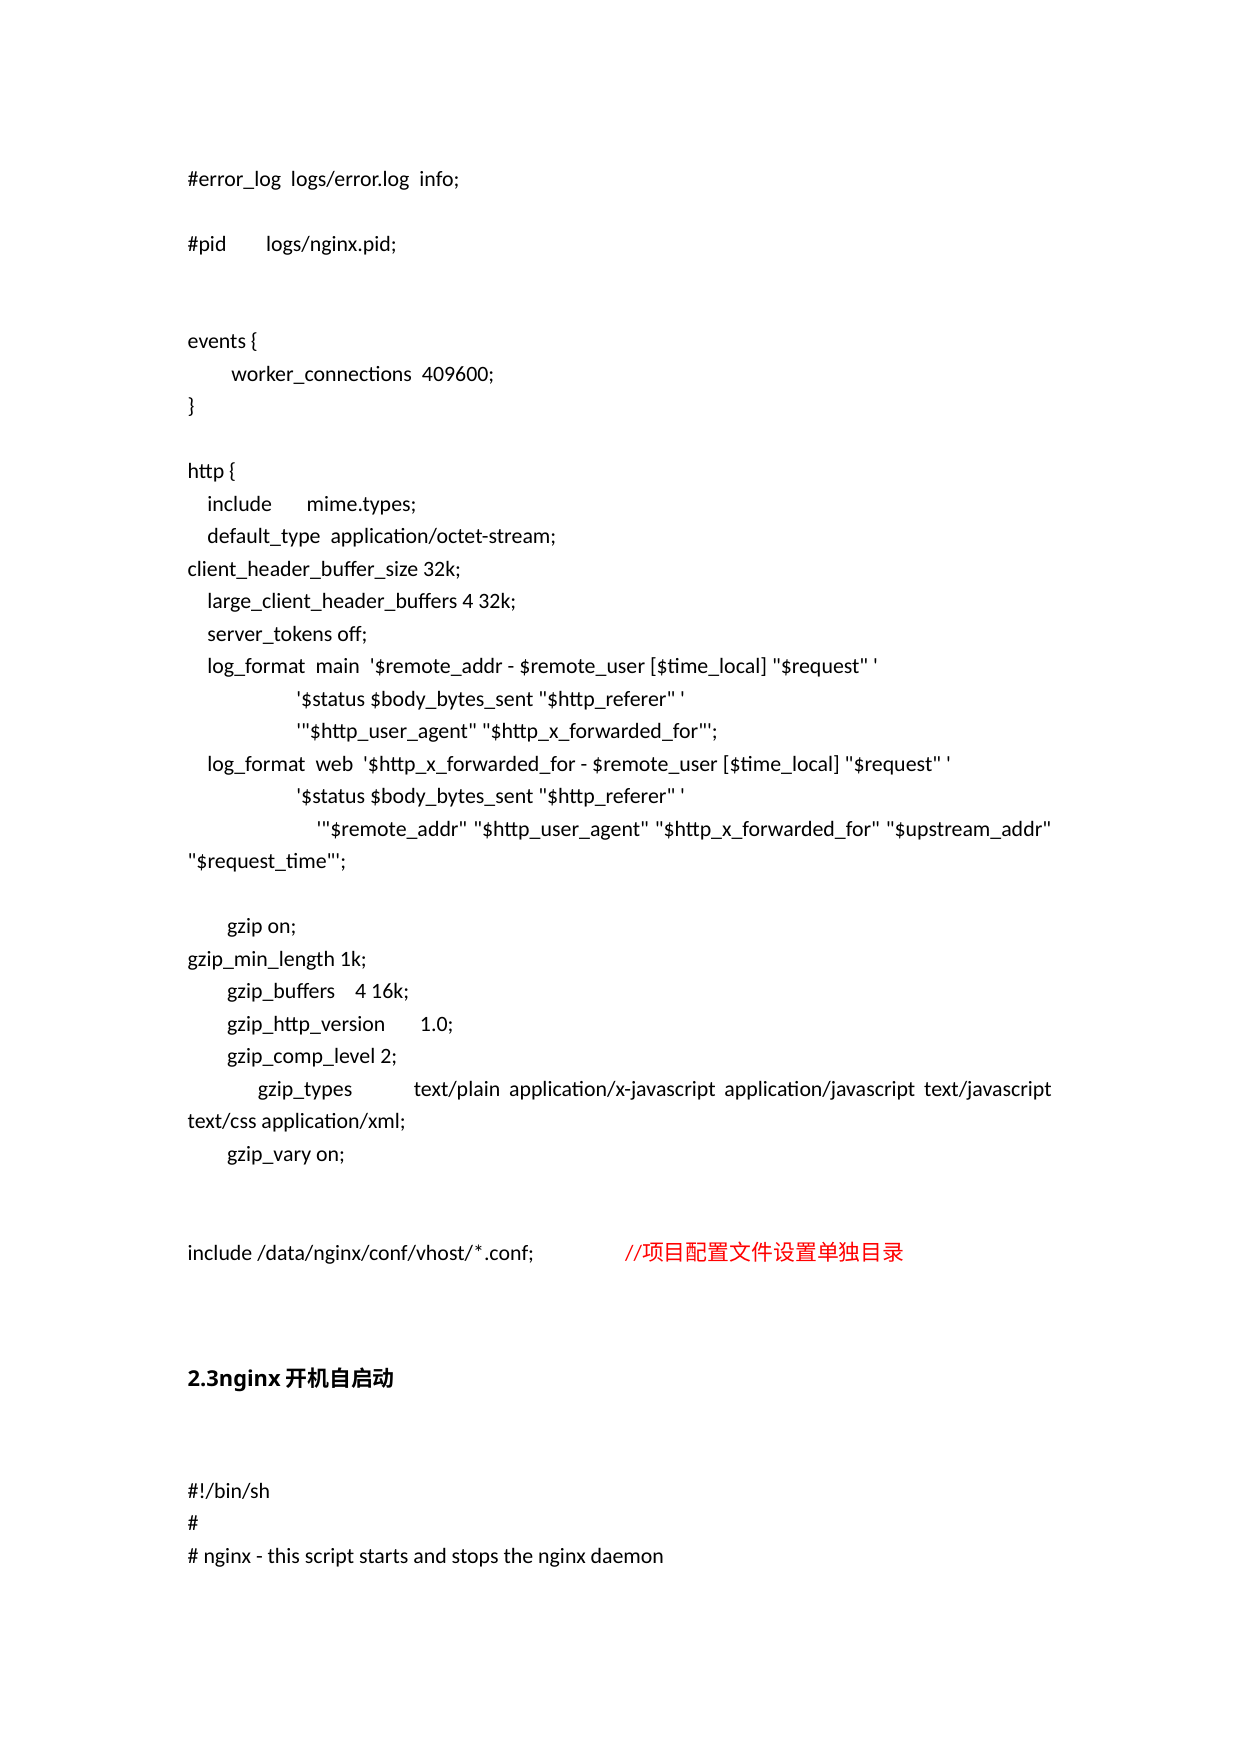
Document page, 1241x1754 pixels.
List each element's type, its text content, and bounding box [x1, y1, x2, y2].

text gzip_vary on; [187, 1137, 1053, 1169]
text gzip on; [187, 909, 1053, 942]
text log_format web '$http_x_forwarded_for - $remote_user [$time_local] "$request" ' [187, 747, 1053, 779]
text #!/bin/sh [187, 1474, 1053, 1507]
text client_header_buffer_size 32k; [187, 552, 1053, 584]
text default_type application/octet-stream; [187, 519, 1053, 552]
text gzip_http_version 1.0; [187, 1007, 1053, 1039]
text '"$http_user_agent" "$http_x_forwarded_for"'; [187, 714, 1053, 747]
text # nginx - this script starts and stops the nginx daemon [187, 1539, 1053, 1572]
text gzip_comp_level 2; [187, 1039, 1053, 1072]
text include /data/nginx/conf/vhost/*.conf; //项目配置文件设置单独目录 [187, 1234, 1053, 1267]
text server_tokens off; [187, 617, 1053, 649]
subtitle 2.3nginx开机自启动 [187, 1361, 1053, 1394]
text gzip_buffers 4 16k; [187, 974, 1053, 1007]
text worker_connections 409600; [187, 357, 1053, 389]
text '$status $body_bytes_sent "$http_referer" ' [187, 779, 1053, 812]
text http { [187, 454, 1053, 487]
text '$status $body_bytes_sent "$http_referer" ' [187, 682, 1053, 714]
text #pid logs/nginx.pid; [187, 227, 1053, 259]
text '"$remote_addr" "$http_user_agent" "$http_x_forwarded_for" "$upstream_addr" "$request_time"'; [187, 812, 1053, 877]
text gzip_types text/plain application/x-javascript application/javascript text/javascript text/css application/xml; [187, 1072, 1053, 1137]
text #error_log logs/error.log info; [187, 162, 1053, 194]
text # [187, 1507, 1053, 1539]
text gzip_min_length 1k; [187, 942, 1053, 974]
text include mime.types; [187, 487, 1053, 519]
text log_format main '$remote_addr - $remote_user [$time_local] "$request" ' [187, 649, 1053, 682]
text } [187, 389, 1053, 422]
text events { [187, 324, 1053, 357]
text large_client_header_buffers 4 32k; [187, 584, 1053, 617]
